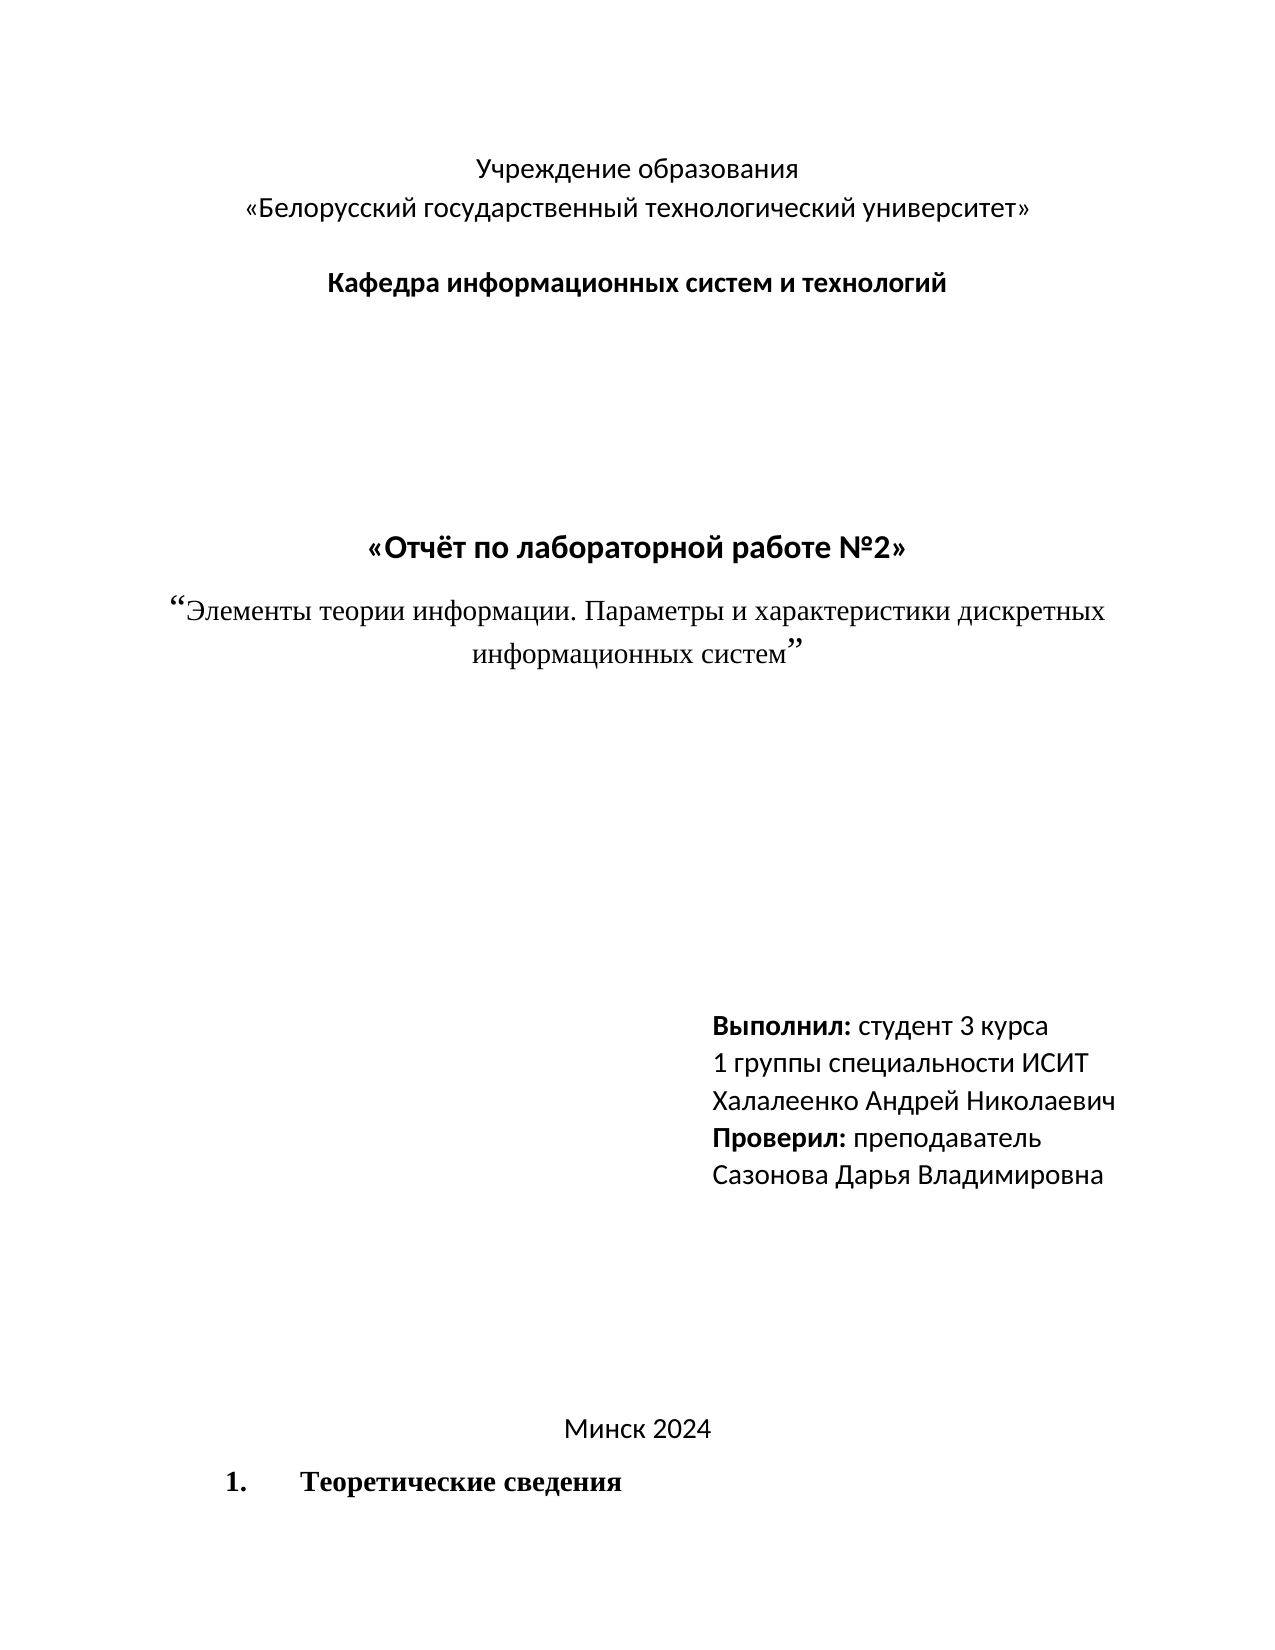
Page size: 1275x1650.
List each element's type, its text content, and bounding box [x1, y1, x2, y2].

text «Белорусский государственный технологический университет» [150, 189, 1125, 225]
text “Элементы теории информации. Параметры и характеристики дискретных информационных систем” [150, 585, 1125, 671]
text Учреждение образования [150, 150, 1125, 186]
text Халалеенко Андрей Николаевич [712, 1082, 1125, 1117]
text Минск 2024 [150, 1410, 1125, 1446]
text Кафедра информационных систем и технологий [150, 264, 1125, 299]
text Сазонова Дарья Владимировна [712, 1156, 1125, 1192]
text 1 группы специальности ИСИТ [712, 1044, 1125, 1080]
text «Отчёт по лабораторной работе №2» [150, 526, 1125, 566]
text Проверил: преподаватель [712, 1119, 1125, 1154]
text Выполнил: студент 3 курса [712, 1007, 1125, 1042]
list Теоретические сведения [150, 1464, 1125, 1498]
